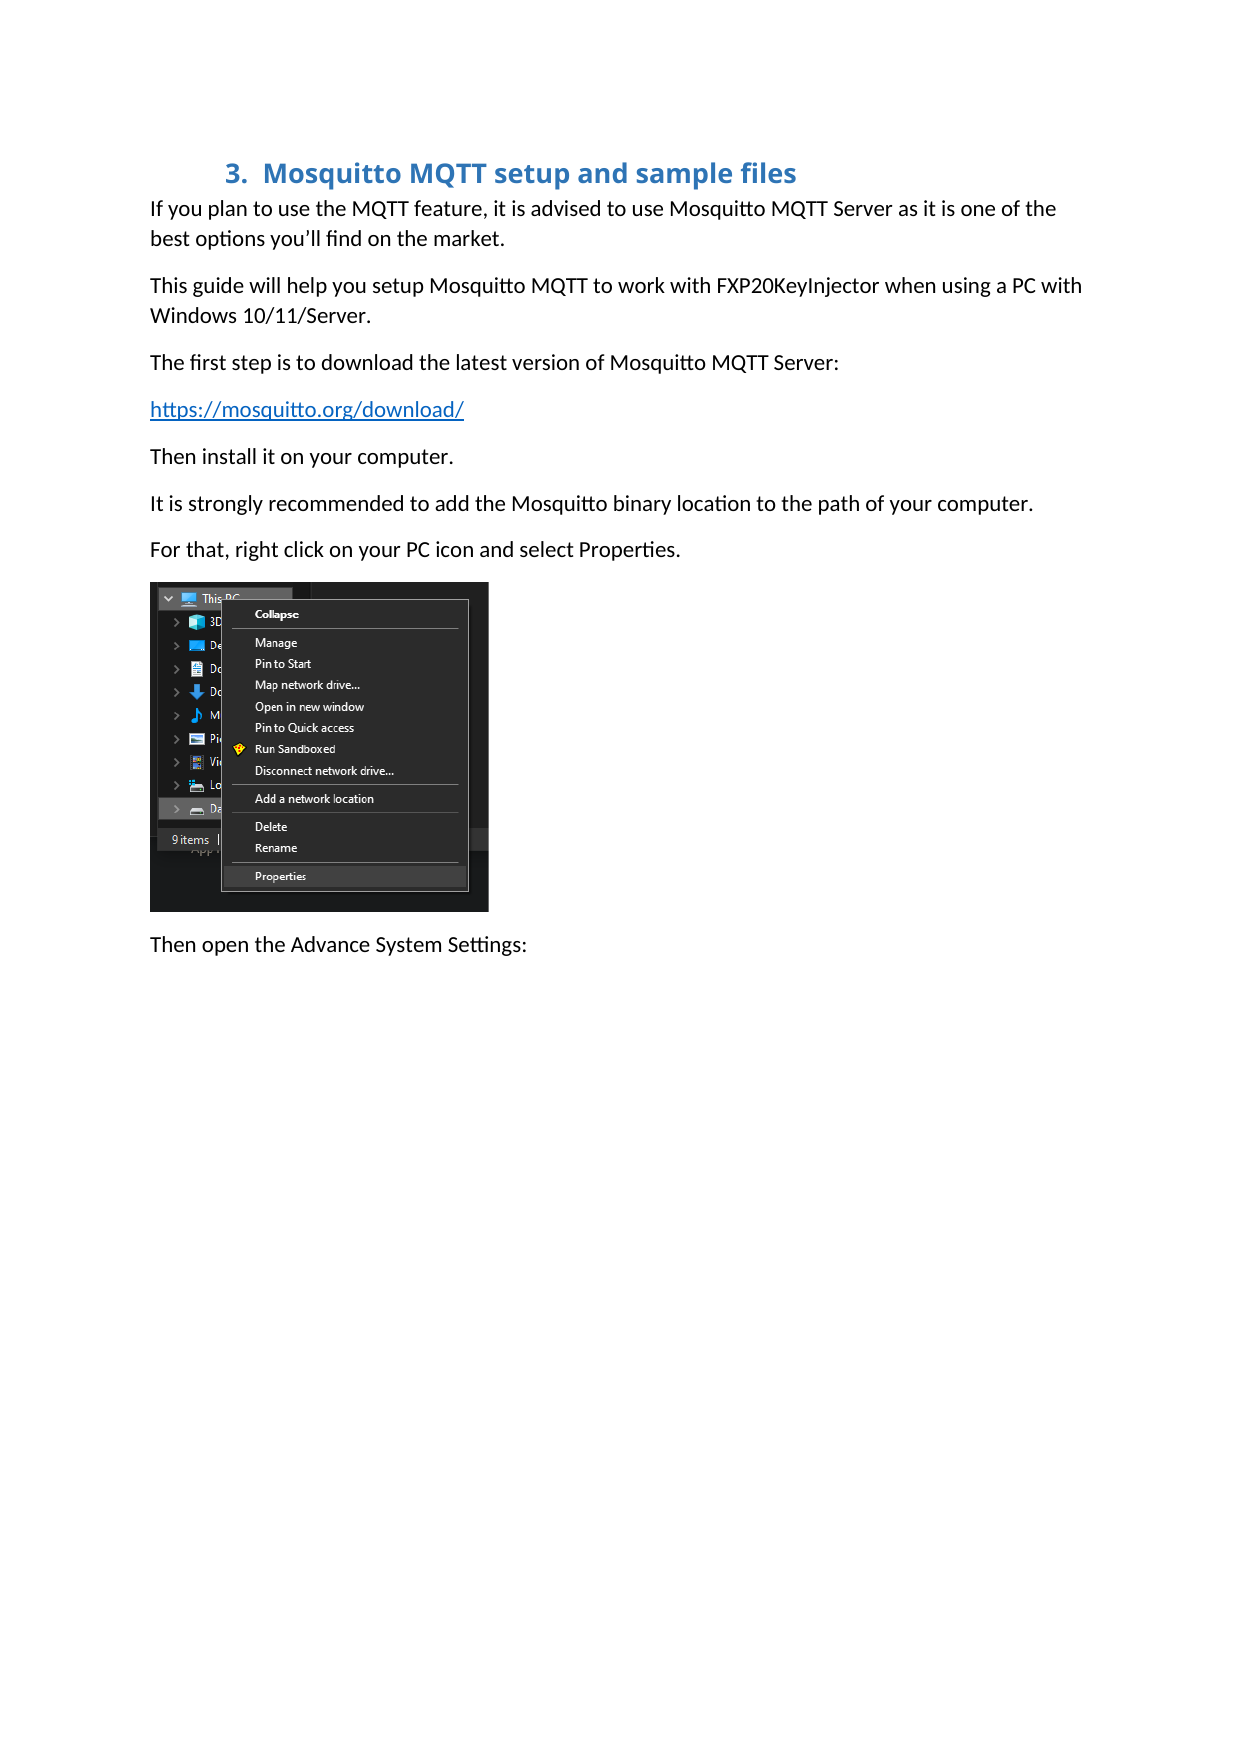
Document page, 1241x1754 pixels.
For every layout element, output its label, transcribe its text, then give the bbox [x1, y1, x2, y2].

text If you plan to use the MQTT feature, it is advised to use Mosquitto MQTT Server as it is one of the best options you’ll find on the market. [150, 194, 1090, 252]
picture [150, 582, 489, 912]
text Then open the Advance System Settings: [150, 930, 1090, 958]
text The first step is to download the latest version of Mosquitto MQTT Server: [150, 348, 1090, 376]
text For that, right click on your PC icon and select Properties. [150, 536, 1090, 564]
subtitle Mosquitto MQTT setup and sample files [225, 154, 1090, 191]
text https://mosquitto.org/download/ [150, 395, 1090, 423]
text This guide will help you setup Mosquitto MQTT to work with FXP20KeyInjector when using a PC with Windows 10/11/Server. [150, 271, 1090, 329]
text It is strongly recommended to add the Mosquitto binary location to the path of your computer. [150, 489, 1090, 517]
text Then install it on your computer. [150, 442, 1090, 470]
